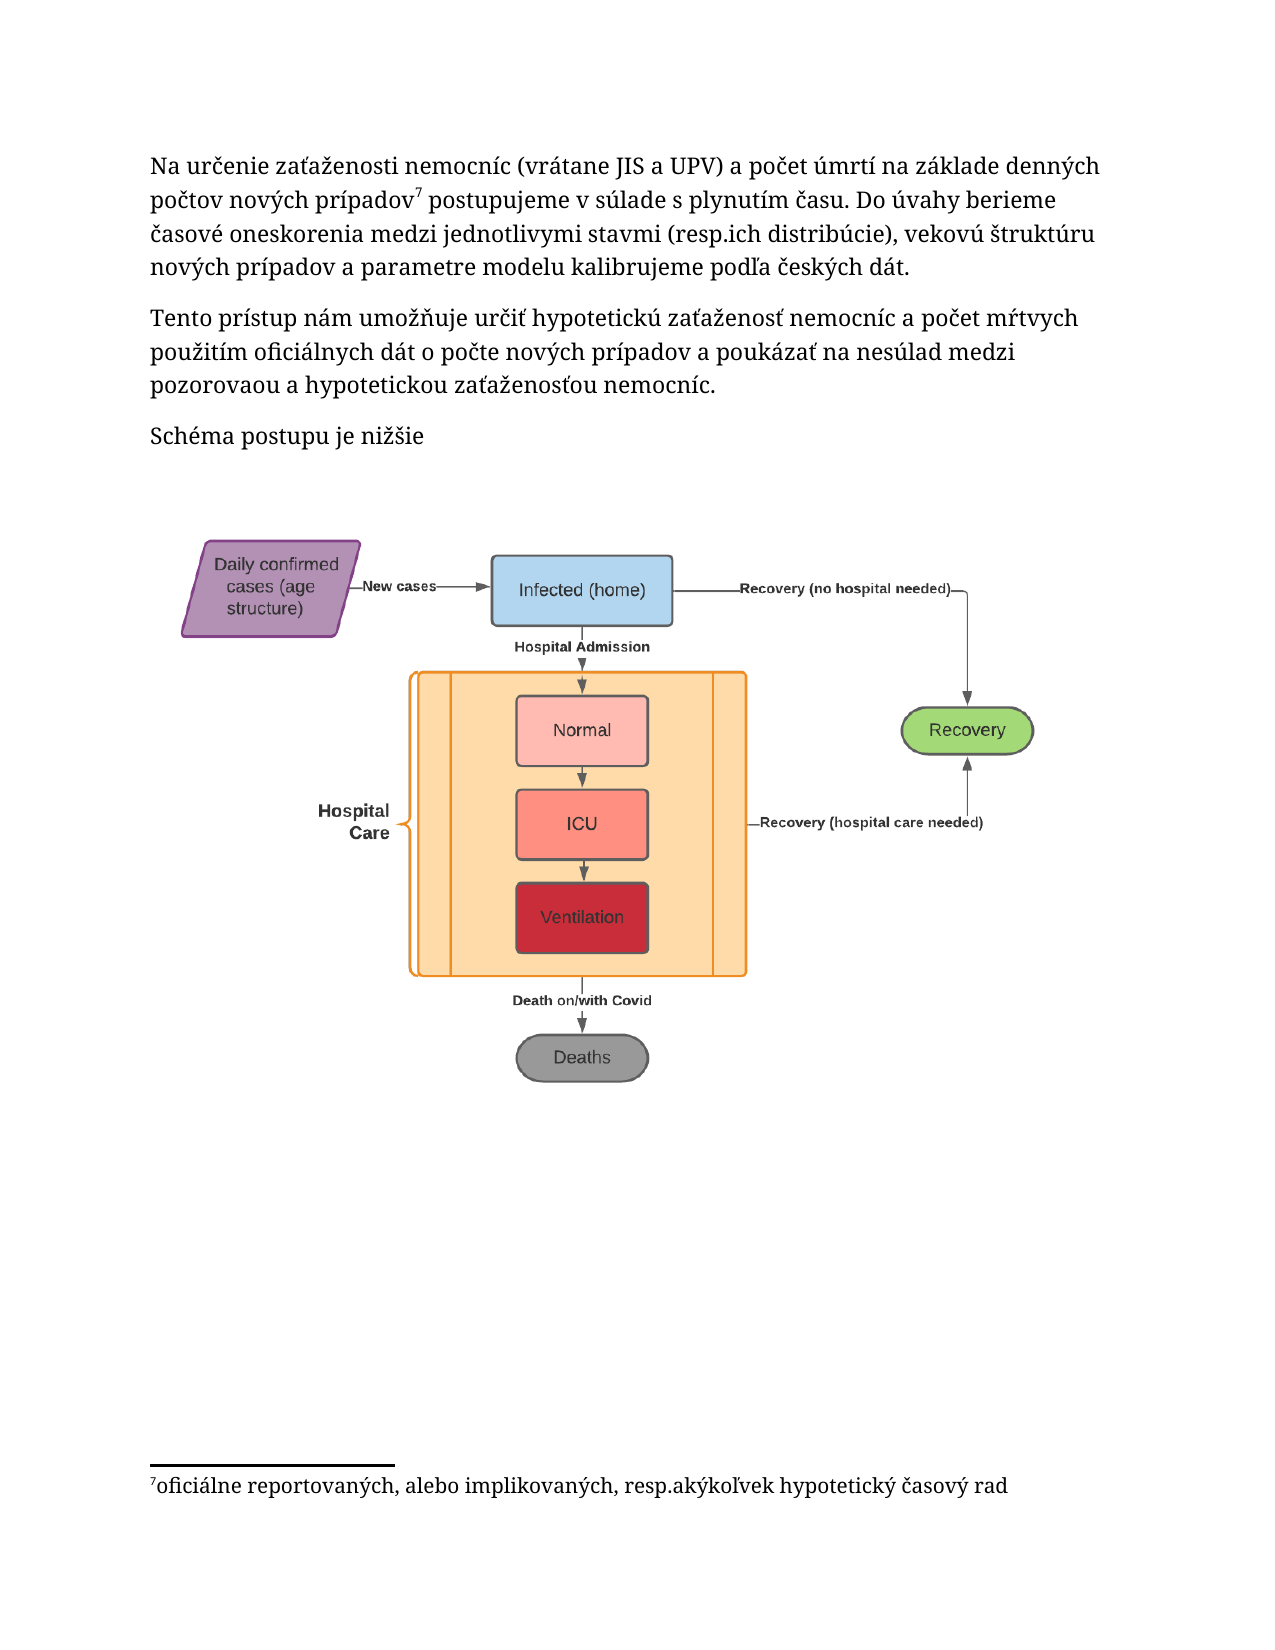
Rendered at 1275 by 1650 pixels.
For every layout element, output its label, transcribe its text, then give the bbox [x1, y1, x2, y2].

picture [150, 470, 1125, 1114]
text Tento prístup nám umožňuje určiť hypotetickú zaťaženosť nemocníc a počet mŕtvych použitím oficiálnych dát o počte nových prípadov a poukázať na nesúlad medzi pozorovaou a hypotetickou zaťaženosťou nemocníc. [150, 302, 1125, 400]
text Schéma postupu je nižšie [150, 419, 1125, 451]
text Na určenie zaťaženosti nemocníc (vrátane JIS a UPV) a počet úmrtí na základe denných počtov nových prípadov postupujeme v súlade s plynutím času. Do úvahy berieme časové oneskorenia medzi jednotlivymi stavmi (resp.ich distribúcie), vekovú štruktúru nových prípadov a parametre modelu kalibrujeme podľa českých dát. [150, 150, 1125, 282]
